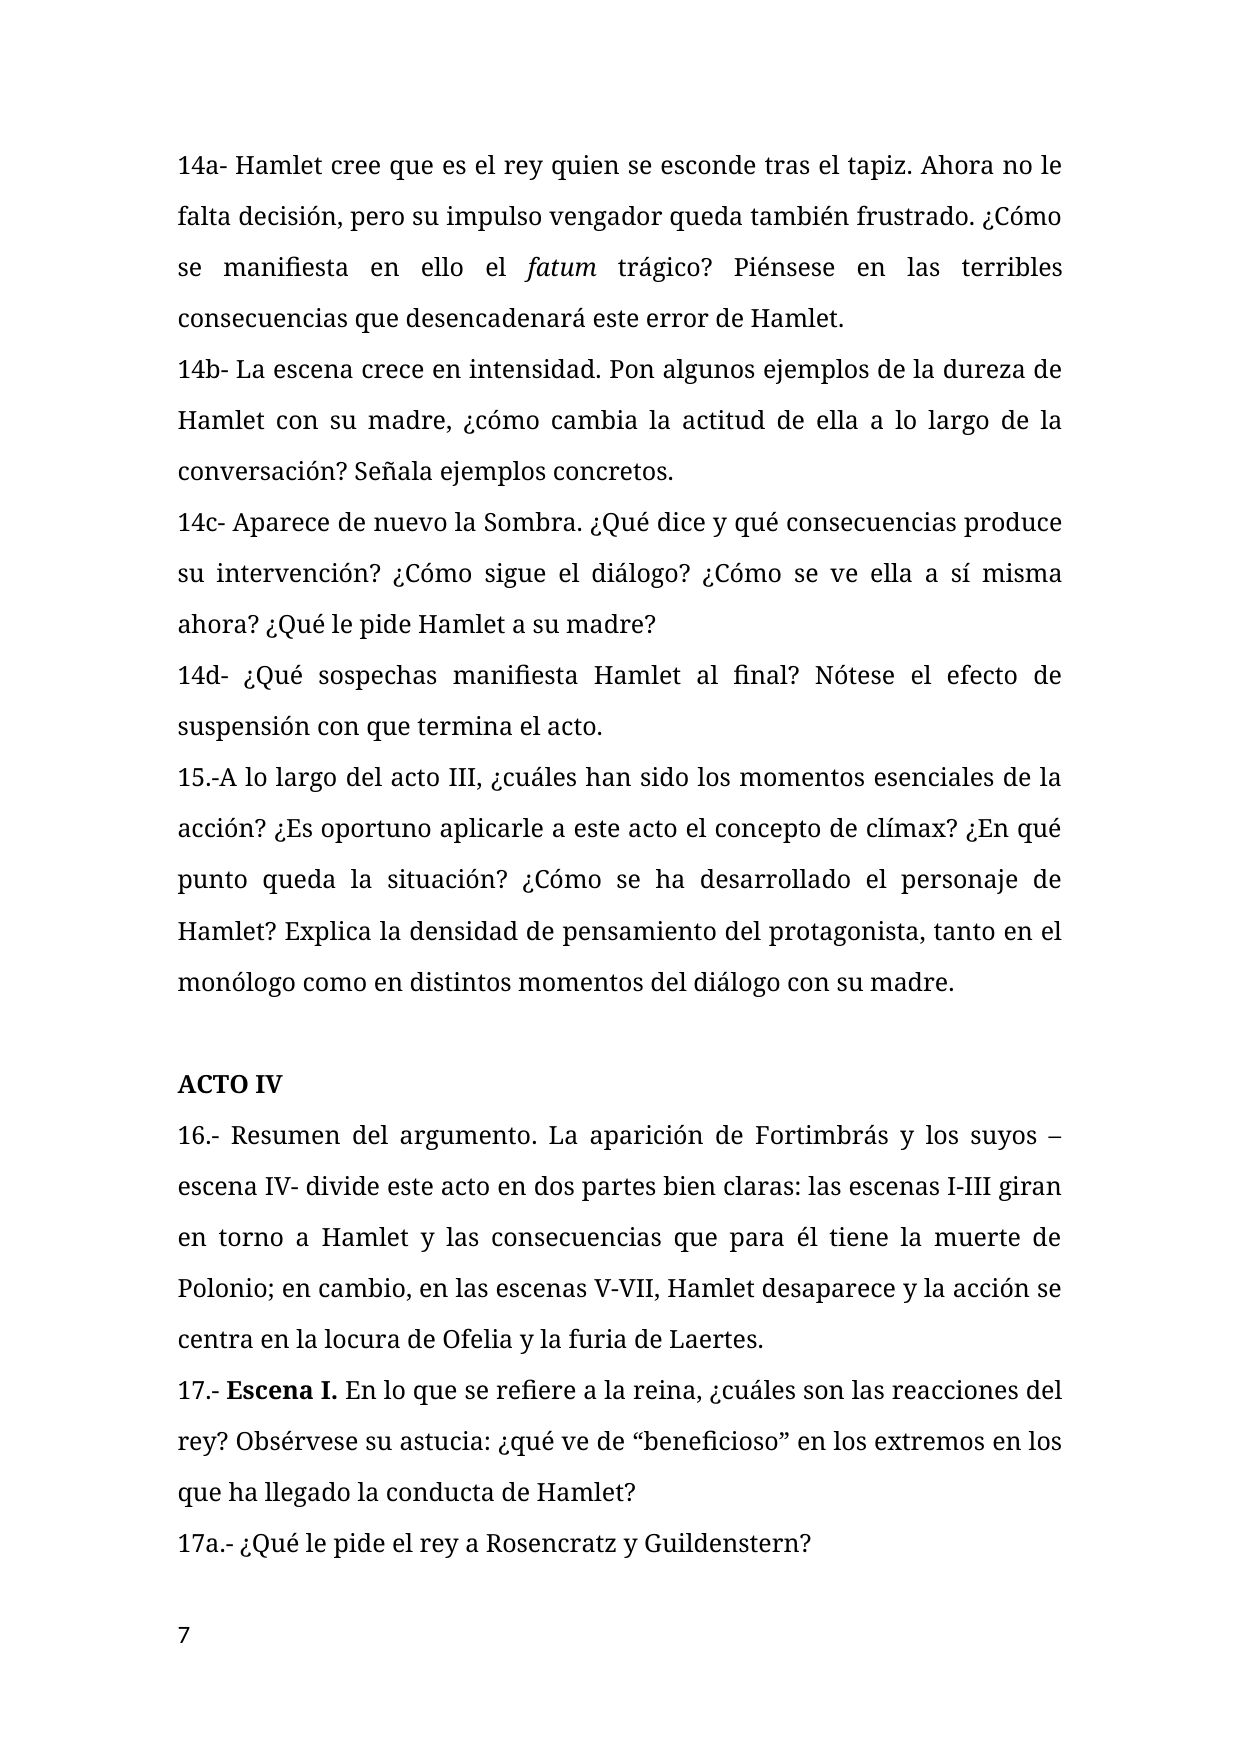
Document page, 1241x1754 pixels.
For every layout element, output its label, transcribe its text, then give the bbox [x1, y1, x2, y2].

text ACTO IV [177, 1066, 1063, 1100]
text 15.-A lo largo del acto III, ¿cuáles han sido los momentos esenciales de la acción? ¿Es oportuno aplicarle a este acto el concepto de clímax? ¿En qué punto queda la situación? ¿Cómo se ha desarrollado el personaje de Hamlet? Explica la densidad de pensamiento del protagonista, tanto en el monólogo como en distintos momentos del diálogo con su madre. [177, 760, 1063, 998]
text 16.- Resumen del argumento. La aparición de Fortimbrás y los suyos – escena IV- divide este acto en dos partes bien claras: las escenas I-III giran en torno a Hamlet y las consecuencias que para él tiene la muerte de Polonio; en cambio, en las escenas V-VII, Hamlet desaparece y la acción se centra en la locura de Ofelia y la furia de Laertes. [177, 1117, 1063, 1356]
text 17.- Escena I. En lo que se refiere a la reina, ¿cuáles son las reacciones del rey? Obsérvese su astucia: ¿qué ve de “beneficioso” en los extremos en los que ha llegado la conducta de Hamlet? [177, 1373, 1063, 1509]
text 14c- Aparece de nuevo la Sombra. ¿Qué dice y qué consecuencias produce su intervención? ¿Cómo sigue el diálogo? ¿Cómo se ve ella a sí misma ahora? ¿Qué le pide Hamlet a su madre? [177, 505, 1063, 641]
text 14a- Hamlet cree que es el rey quien se esconde tras el tapiz. Ahora no le falta decisión, pero su impulso vengador queda también frustrado. ¿Cómo se manifiesta en ello el fatum trágico? Piénsese en las terribles consecuencias que desencadenará este error de Hamlet. [177, 148, 1063, 335]
text 17a.- ¿Qué le pide el rey a Rosencratz y Guildenstern? [177, 1526, 1063, 1560]
text 14b- La escena crece en intensidad. Pon algunos ejemplos de la dureza de Hamlet con su madre, ¿cómo cambia la actitud de ella a lo largo de la conversación? Señala ejemplos concretos. [177, 352, 1063, 488]
text 14d- ¿Qué sospechas manifiesta Hamlet al final? Nótese el efecto de suspensión con que termina el acto. [177, 658, 1063, 743]
